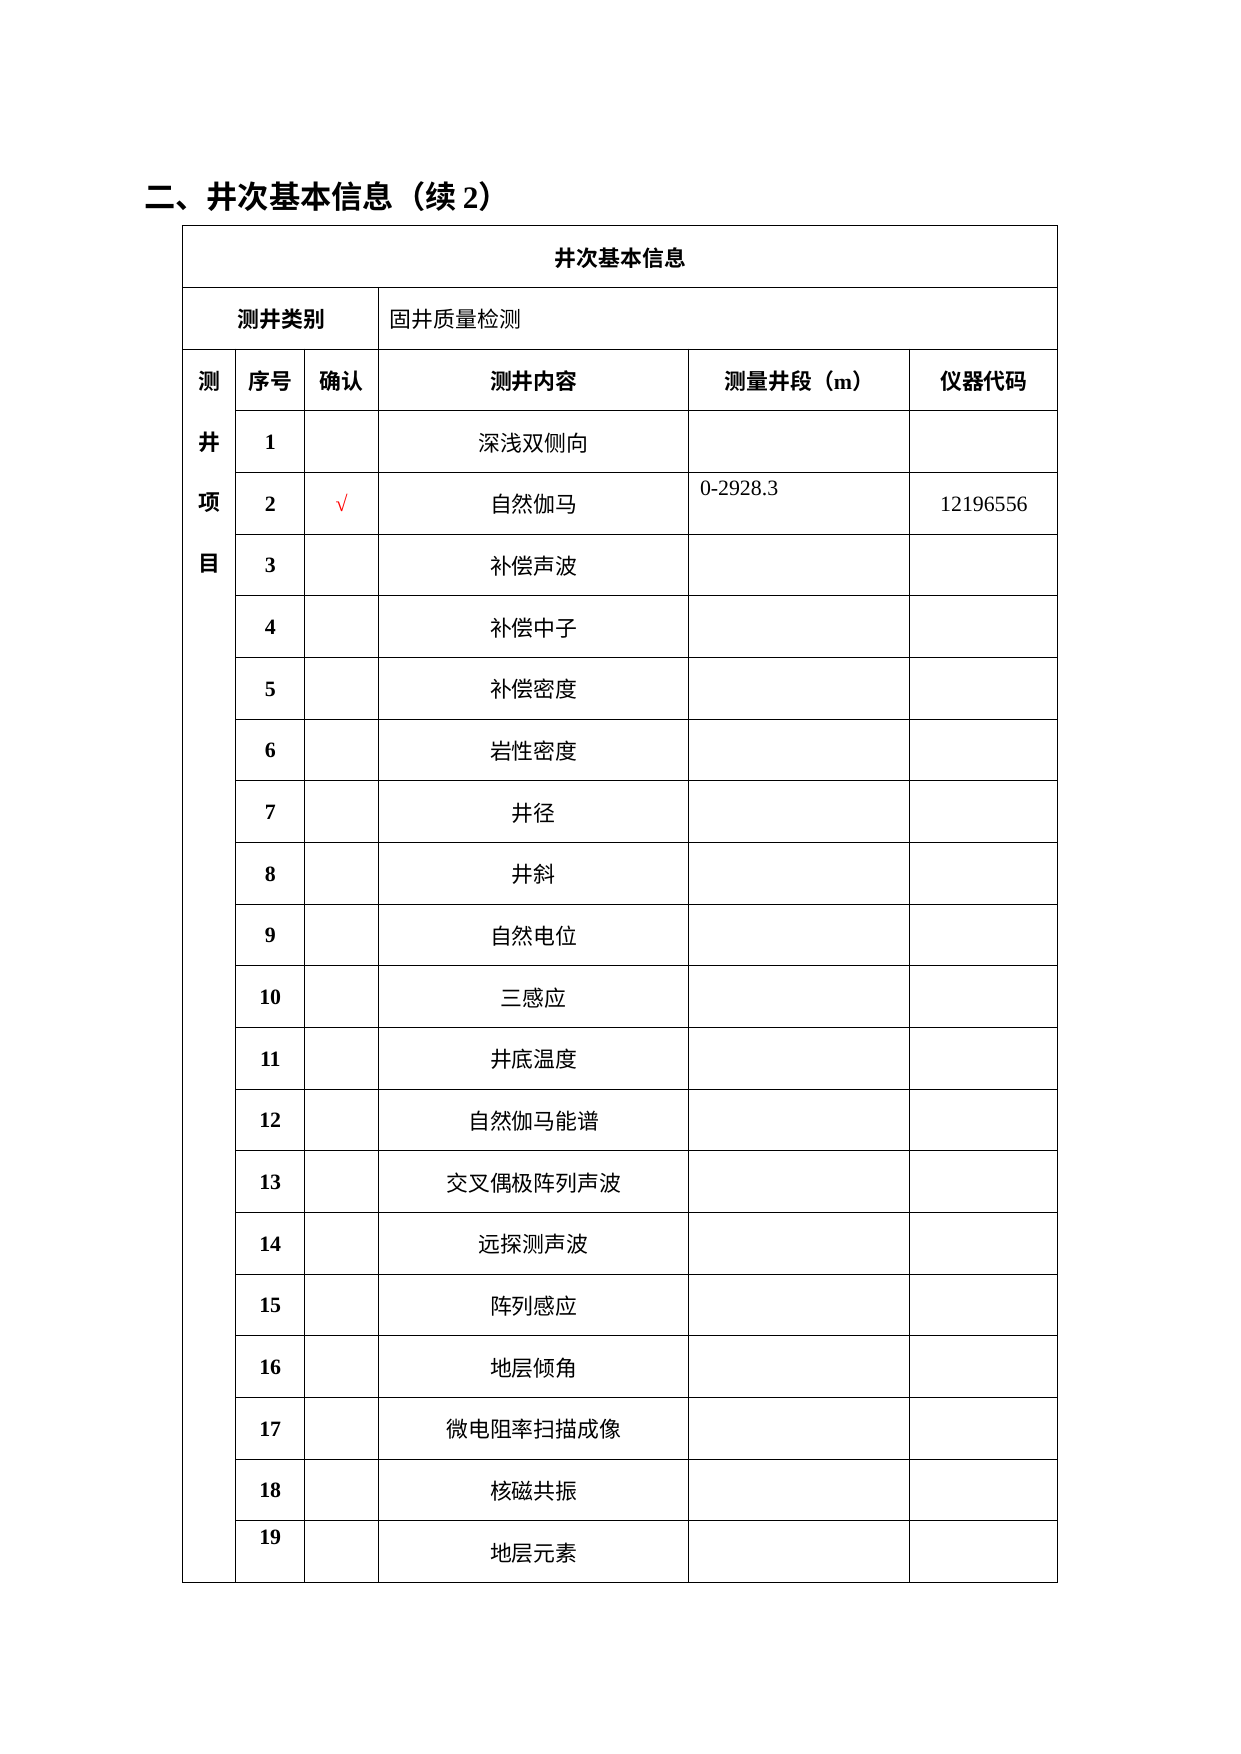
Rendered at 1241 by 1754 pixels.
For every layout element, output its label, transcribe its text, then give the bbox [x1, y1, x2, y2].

table_cell 11 [236, 1028, 304, 1088]
table_cell 16 [236, 1336, 304, 1397]
table_cell [689, 843, 909, 903]
table_cell 13 [236, 1151, 304, 1212]
table_cell 固井质量检测 [379, 288, 1057, 348]
table_cell 测量井段（m） [689, 350, 909, 410]
table_cell 19 [236, 1521, 304, 1582]
table_cell [689, 1151, 909, 1212]
table_cell 3 [236, 535, 304, 595]
table_cell [305, 781, 378, 842]
table_cell 三感应 [379, 966, 688, 1027]
table_cell 6 [236, 720, 304, 780]
table_cell 0-2928.3 [689, 473, 909, 533]
table_cell [305, 658, 378, 718]
table_cell [305, 720, 378, 780]
table_cell [305, 843, 378, 903]
table_cell [689, 411, 909, 472]
table_cell [689, 905, 909, 965]
table_cell 补偿中子 [379, 596, 688, 657]
table_cell 地层元素 [379, 1521, 688, 1582]
table_cell 序号 [236, 350, 304, 410]
table_cell [305, 1398, 378, 1458]
table_cell [305, 411, 378, 472]
table_cell [910, 1336, 1057, 1397]
table_cell [910, 535, 1057, 595]
table_cell 微电阻率扫描成像 [379, 1398, 688, 1458]
table_cell [305, 1090, 378, 1150]
table_cell [910, 1213, 1057, 1273]
table_cell 井底温度 [379, 1028, 688, 1088]
table_cell 自然电位 [379, 905, 688, 965]
table_cell [910, 843, 1057, 903]
table_cell 阵列感应 [379, 1275, 688, 1335]
table_cell [689, 966, 909, 1027]
table_cell 远探测声波 [379, 1213, 688, 1273]
table_cell [689, 720, 909, 780]
table_cell [910, 966, 1057, 1027]
table_cell [689, 596, 909, 657]
table_cell [305, 596, 378, 657]
table_cell [910, 1275, 1057, 1335]
table_cell [689, 781, 909, 842]
table_cell 仪器代码 [910, 350, 1057, 410]
table_cell [689, 1090, 909, 1150]
table_cell [305, 966, 378, 1027]
table_cell 交叉偶极阵列声波 [379, 1151, 688, 1212]
table_cell 9 [236, 905, 304, 965]
table_cell 18 [236, 1460, 304, 1520]
table_cell [689, 535, 909, 595]
table_cell 自然伽马能谱 [379, 1090, 688, 1150]
table_cell [305, 1460, 378, 1520]
table_cell 确认 [305, 350, 378, 410]
table_cell 5 [236, 658, 304, 718]
table_cell 自然伽马 [379, 473, 688, 533]
table_cell [910, 1521, 1057, 1582]
table_cell 2 [236, 473, 304, 533]
table_cell [305, 1213, 378, 1273]
table_cell [305, 905, 378, 965]
table_cell 补偿声波 [379, 535, 688, 595]
table_cell [305, 535, 378, 595]
table_cell 8 [236, 843, 304, 903]
table_cell [689, 1213, 909, 1273]
table_cell 井径 [379, 781, 688, 842]
table_cell [910, 720, 1057, 780]
table_cell [305, 1028, 378, 1088]
table_cell 岩性密度 [379, 720, 688, 780]
text 二、井次基本信息（续2） [112, 164, 1128, 225]
table_cell 10 [236, 966, 304, 1027]
table_cell 测井内容 [379, 350, 688, 410]
table_cell 核磁共振 [379, 1460, 688, 1520]
table_cell 14 [236, 1213, 304, 1273]
table_cell √ [305, 473, 378, 533]
table_cell [689, 1028, 909, 1088]
table_cell 12196556 [910, 473, 1057, 533]
table_cell [910, 596, 1057, 657]
table_cell 15 [236, 1275, 304, 1335]
table_header 井次基本信息 [183, 226, 1057, 287]
table_cell [305, 1151, 378, 1212]
table_cell [910, 1460, 1057, 1520]
table_cell [689, 1460, 909, 1520]
table_cell [910, 905, 1057, 965]
table_cell 4 [236, 596, 304, 657]
table_cell [689, 1398, 909, 1458]
table_cell [910, 658, 1057, 718]
table_cell [689, 1521, 909, 1582]
table_cell [910, 1151, 1057, 1212]
table_cell [689, 1275, 909, 1335]
table_cell [910, 1028, 1057, 1088]
table_cell [910, 1398, 1057, 1458]
table_cell [305, 1521, 378, 1582]
table_cell [689, 658, 909, 718]
table_cell 井斜 [379, 843, 688, 903]
table_cell 7 [236, 781, 304, 842]
table_cell 深浅双侧向 [379, 411, 688, 472]
table_cell 测井项目 [183, 350, 235, 1582]
table_cell [910, 781, 1057, 842]
table_cell 17 [236, 1398, 304, 1458]
table_cell 地层倾角 [379, 1336, 688, 1397]
table_cell 测井类别 [183, 288, 378, 348]
table_cell [305, 1336, 378, 1397]
table_cell [305, 1275, 378, 1335]
table_cell [910, 1090, 1057, 1150]
table_cell 补偿密度 [379, 658, 688, 718]
table_cell [910, 411, 1057, 472]
table_cell 1 [236, 411, 304, 472]
table_cell [689, 1336, 909, 1397]
table_cell 12 [236, 1090, 304, 1150]
